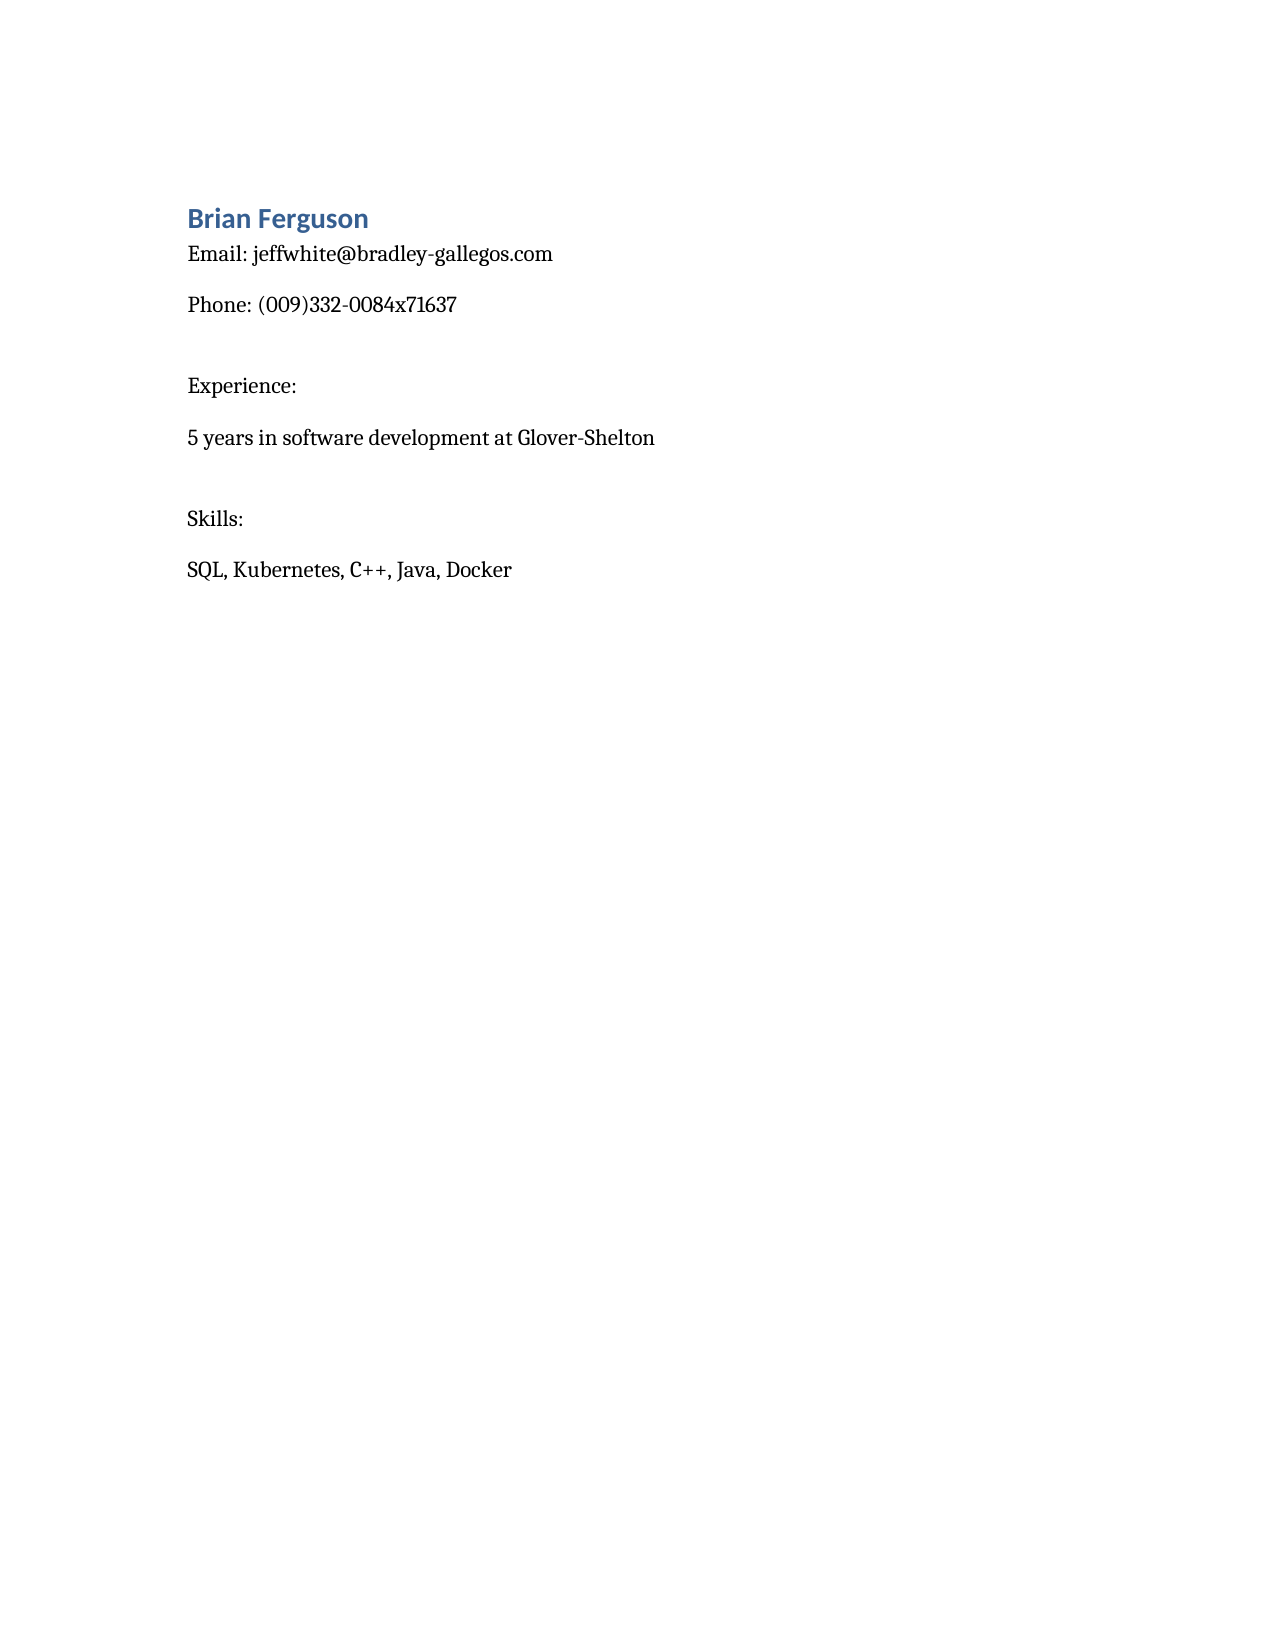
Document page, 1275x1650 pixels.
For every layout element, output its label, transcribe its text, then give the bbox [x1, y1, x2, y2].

text Experience: [187, 343, 1087, 399]
text 5 years in software development at Glover-Shelton [187, 424, 1087, 451]
text SQL, Kubernetes, C++, Java, Docker [187, 557, 1087, 583]
text Skills: [187, 475, 1087, 532]
text Phone: (009)332-0084x71637 [187, 292, 1087, 318]
subtitle Brian Ferguson [187, 200, 1087, 236]
text Email: jeffwhite@bradley-gallegos.com [187, 241, 1087, 267]
